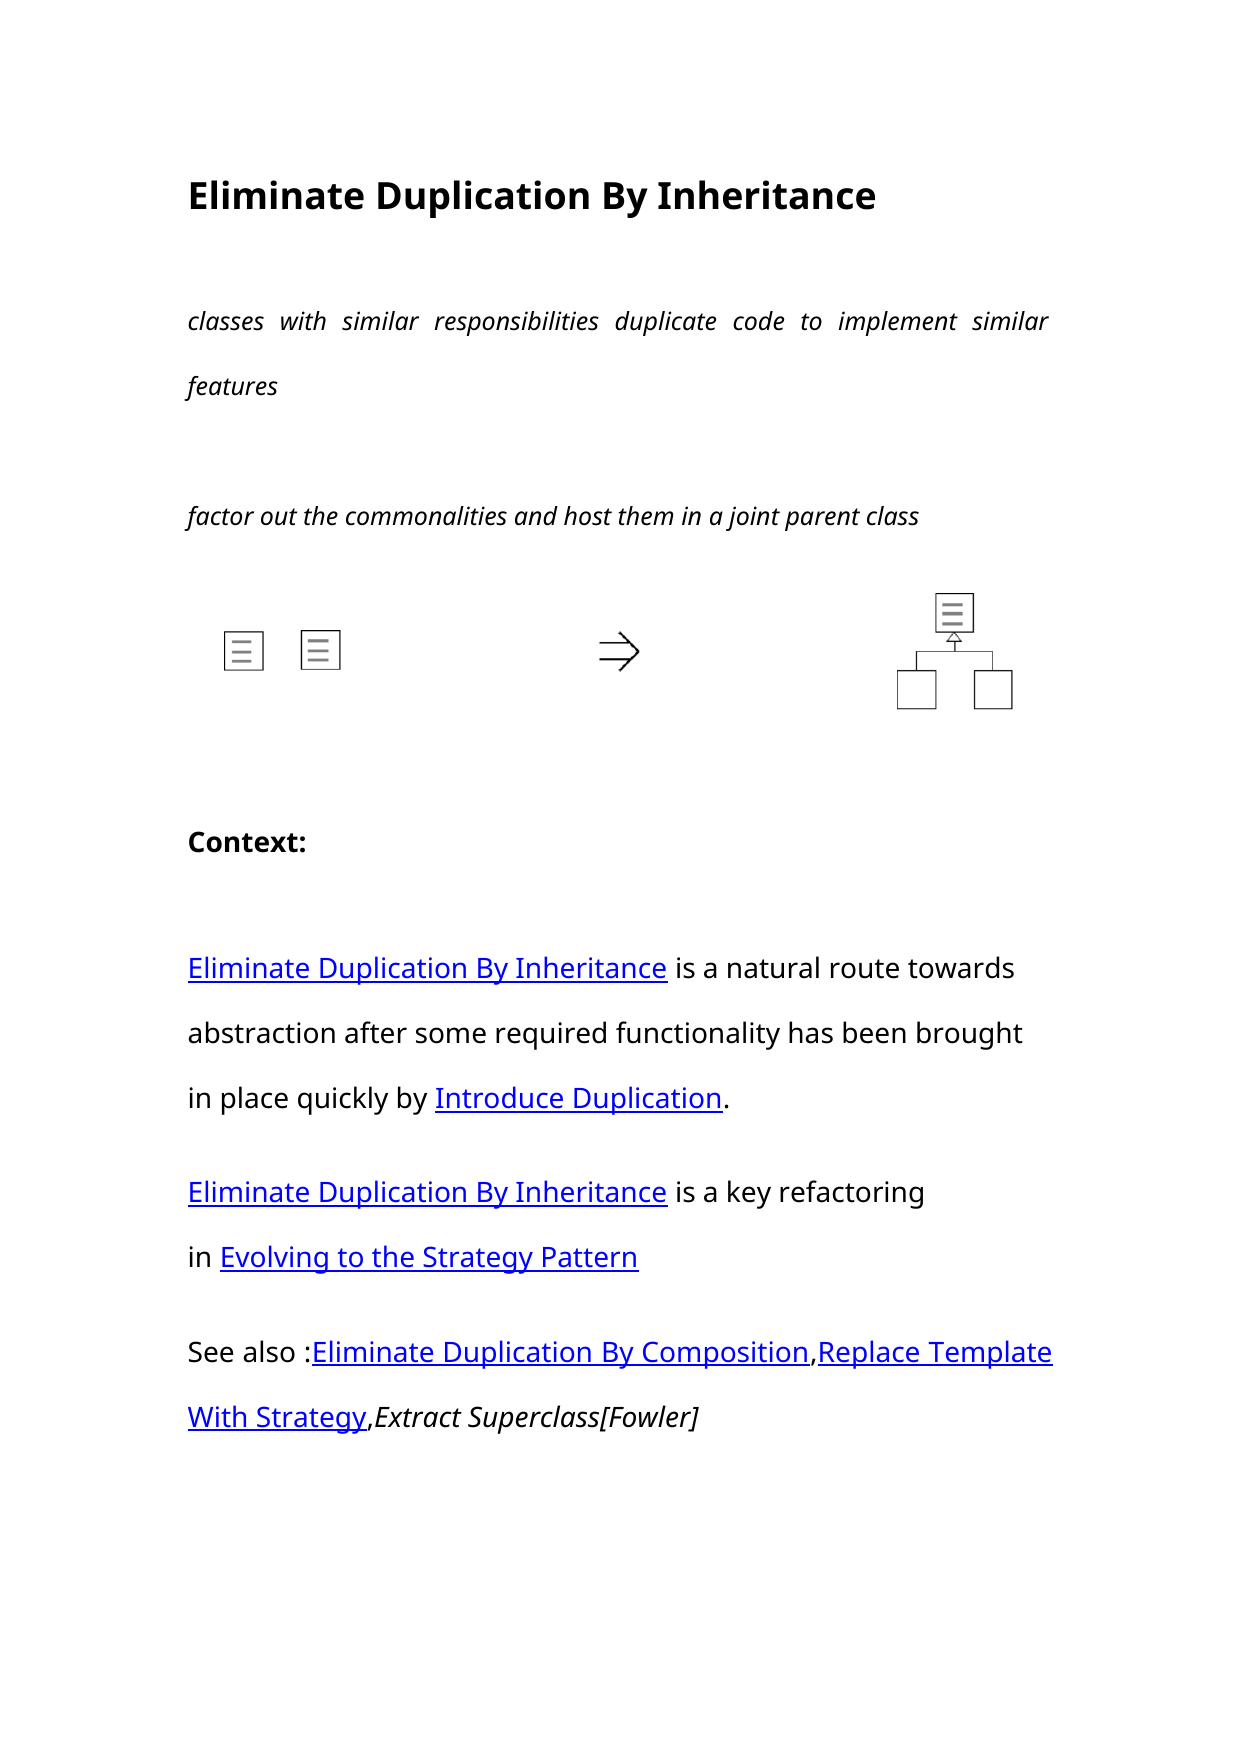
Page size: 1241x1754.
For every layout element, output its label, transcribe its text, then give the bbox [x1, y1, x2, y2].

text Eliminate Duplication By Inheritance is a natural route towards abstraction after some required functionality has been brought in place quickly by Introduce Duplication. [187, 935, 1053, 1130]
text Eliminate Duplication By Inheritance [187, 162, 1053, 227]
text See also :Eliminate Duplication By Composition,Replace Template With Strategy,Extract Superclass[Fowler] [187, 1319, 1053, 1449]
text classes with similar responsibilities duplicate code to implement similar features [187, 289, 1053, 419]
text Context: [187, 809, 1053, 906]
text Eliminate Duplication By Inheritance is a key refactoring in Evolving to the Strategy Pattern [187, 1159, 1053, 1289]
picture [187, 581, 1053, 718]
text factor out the commonalities and host them in a joint parent class [187, 484, 1053, 549]
